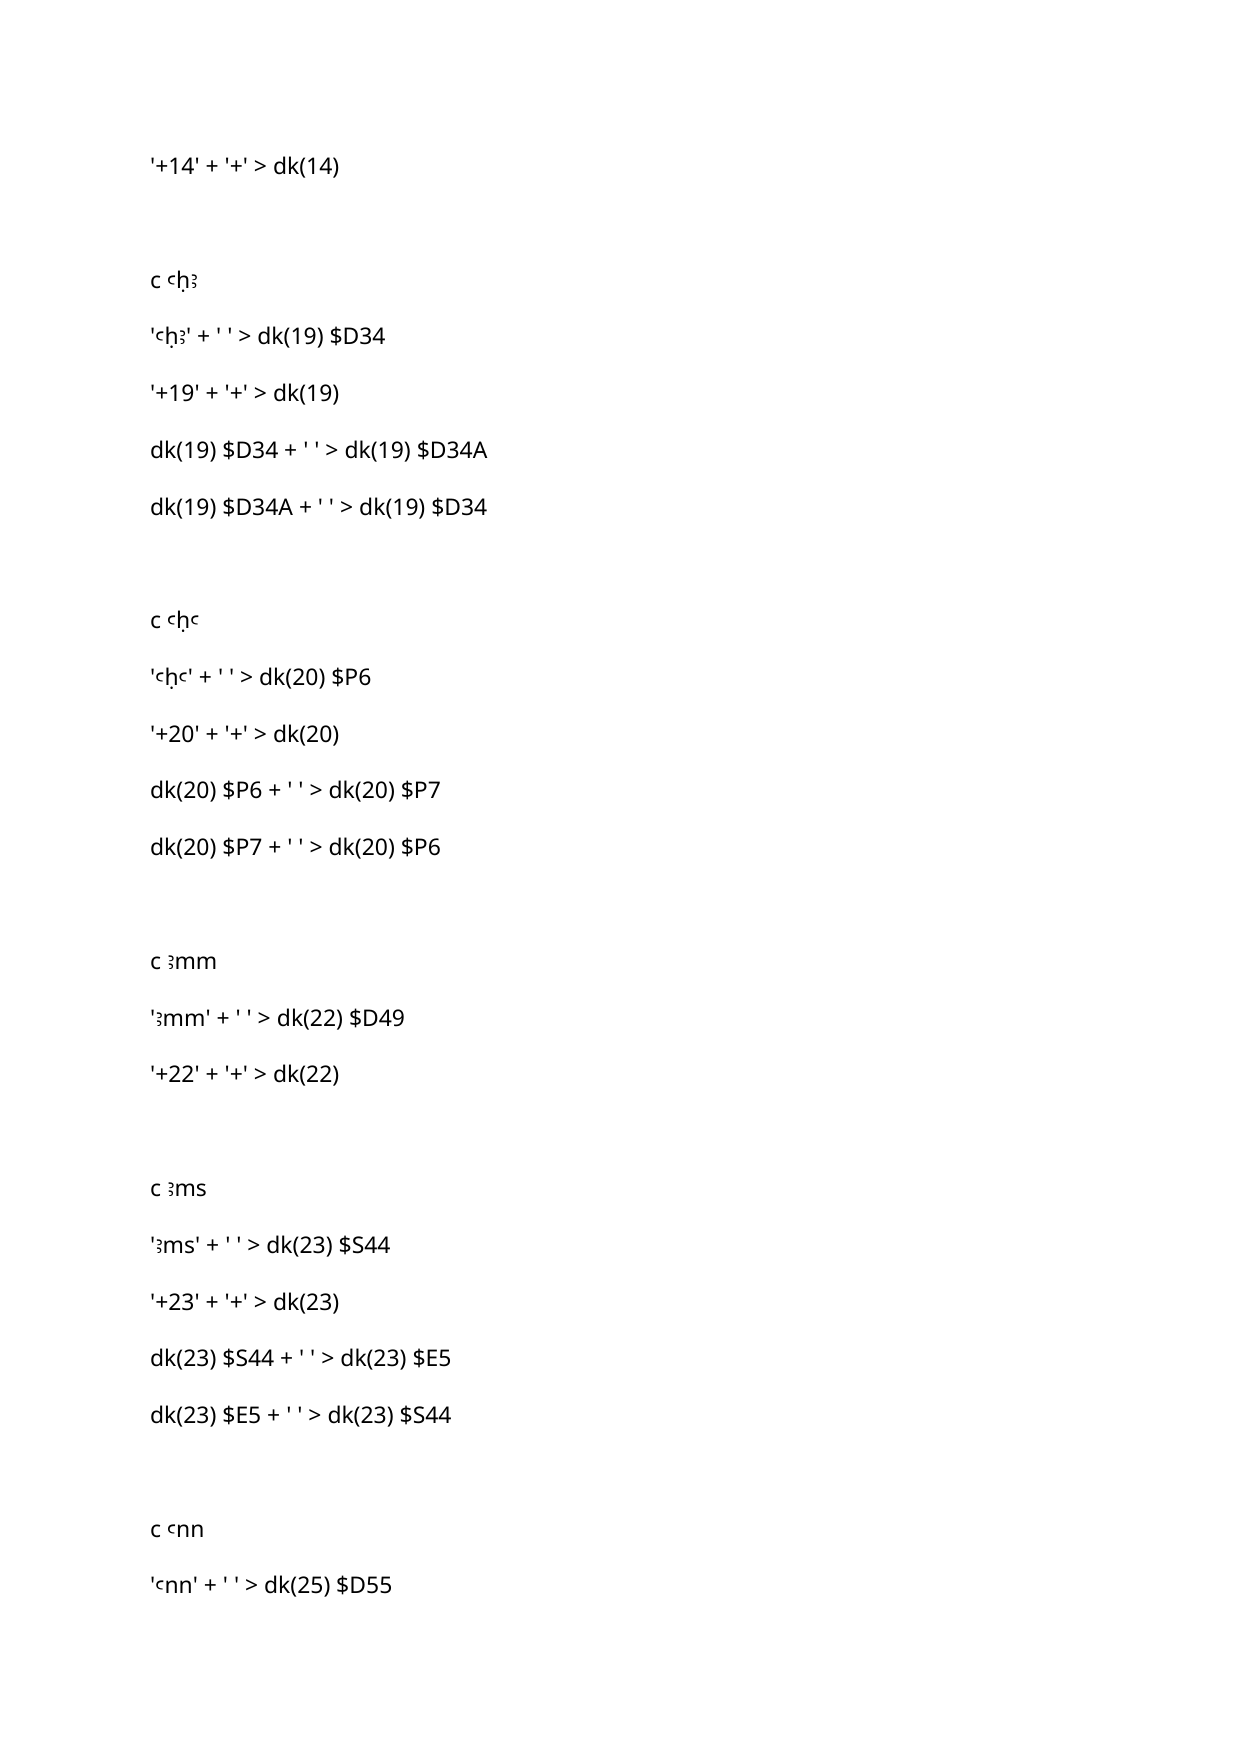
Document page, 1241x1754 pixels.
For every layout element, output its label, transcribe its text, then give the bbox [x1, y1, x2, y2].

text '+19' + '+' > dk(19) [150, 377, 1090, 408]
text dk(20) $P6 + ' ' > dk(20) $P7 [150, 774, 1090, 806]
text 'ꜣms' + ' ' > dk(23) $S44 [150, 1229, 1090, 1260]
text dk(23) $S44 + ' ' > dk(23) $E5 [150, 1342, 1090, 1373]
text dk(20) $P7 + ' ' > dk(20) $P6 [150, 831, 1090, 862]
text dk(19) $D34A + ' ' > dk(19) $D34 [150, 491, 1090, 522]
text '+23' + '+' > dk(23) [150, 1285, 1090, 1317]
text dk(19) $D34 + ' ' > dk(19) $D34A [150, 434, 1090, 465]
text '+14' + '+' > dk(14) [150, 150, 1090, 181]
text 'ꜣmm' + ' ' > dk(22) $D49 [150, 1002, 1090, 1033]
text 'ꜥnn' + ' ' > dk(25) $D55 [150, 1569, 1090, 1601]
text 'ꜥḥꜣ' + ' ' > dk(19) $D34 [150, 320, 1090, 352]
text dk(23) $E5 + ' ' > dk(23) $S44 [150, 1399, 1090, 1430]
text '+22' + '+' > dk(22) [150, 1058, 1090, 1089]
text c ꜥnn [150, 1512, 1090, 1544]
text c ꜣms [150, 1172, 1090, 1203]
text '+20' + '+' > dk(20) [150, 718, 1090, 749]
text c ꜥḥꜥ [150, 604, 1090, 635]
text 'ꜥḥꜥ' + ' ' > dk(20) $P6 [150, 661, 1090, 692]
text c ꜥḥꜣ [150, 263, 1090, 295]
text c ꜣmm [150, 945, 1090, 976]
